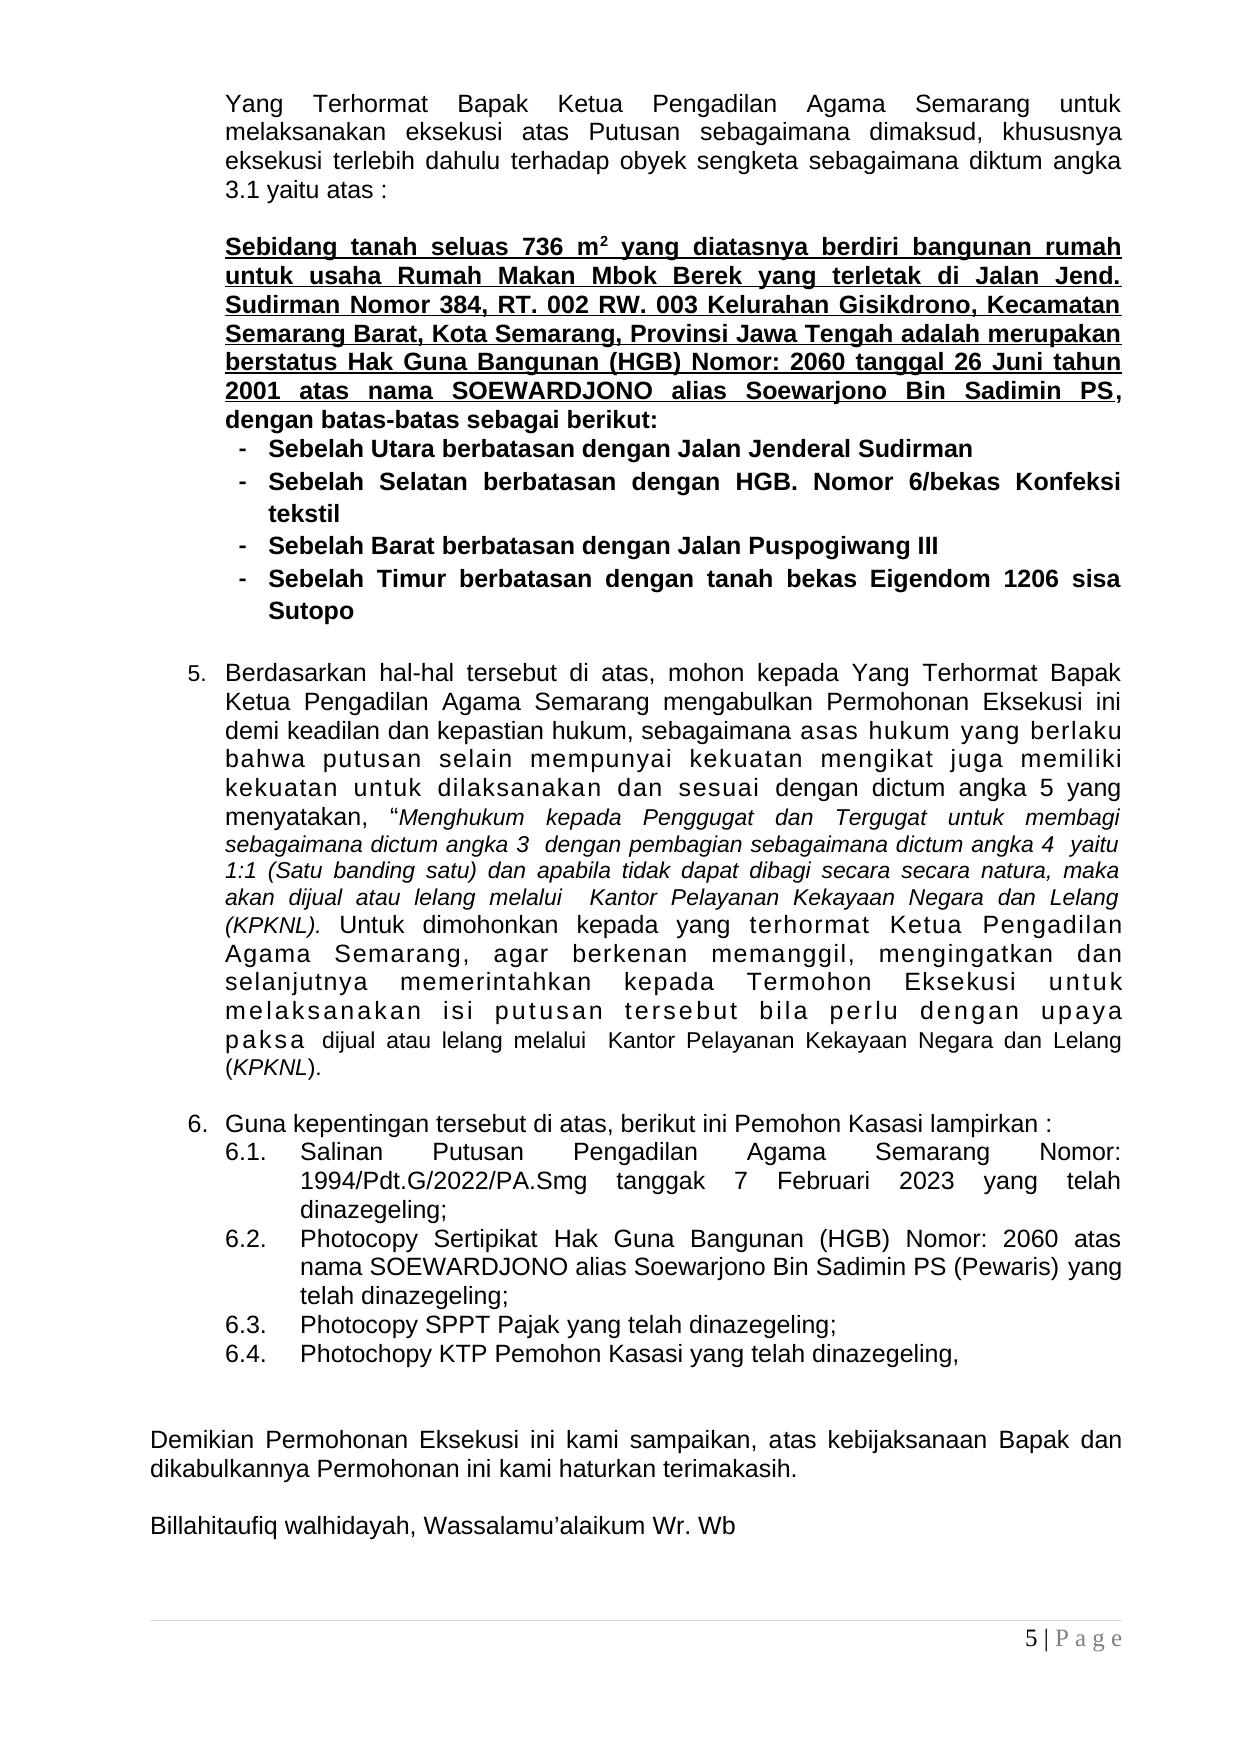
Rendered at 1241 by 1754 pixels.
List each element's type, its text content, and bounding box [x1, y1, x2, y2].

list Sebelah Utara berbatasan dengan Jalan Jenderal Sudirman [239, 434, 1122, 464]
list Photocopy SPPT Pajak yang telah dinazegeling; [225, 1310, 1122, 1339]
list Sebelah Selatan berbatasan dengan HGB. Nomor 6/bekas Konfeksi tekstil [239, 467, 1122, 528]
list Photochopy KTP Pemohon Kasasi yang telah dinazegeling, [225, 1339, 1122, 1367]
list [187, 89, 1122, 204]
list Guna kepentingan tersebut di atas, berikut ini Pemohon Kasasi lampirkan : [187, 1109, 1122, 1137]
text Demikian Permohonan Eksekusi ini kami sampaikan, atas kebijaksanaan Bapak dan dikabulkannya Permohonan ini kami haturkan terimakasih. [150, 1425, 1122, 1482]
list Berdasarkan hal-hal tersebut di atas, mohon kepada Yang Terhormat Bapak Ketua Pengadilan Agama Semarang mengabulkan Permohonan Eksekusi ini demi keadilan dan kepastian hukum, sebagaimana asas hukum yang berlaku bahwa putusan selain mempunyai kekuatan mengikat juga memiliki kekuatan untuk dilaksanakan dan sesuai dengan dictum angka 5 yang menyatakan, “Menghukum kepada Penggugat dan Tergugat untuk membagi sebagaimana dictum angka 3 dengan pembagian sebagaimana dictum angka 4 yaitu 1:1 (Satu banding satu) dan apabila tidak dapat dibagi secara secara natura, maka akan dijual atau lelang melalui Kantor Pelayanan Kekayaan Negara dan Lelang (KPKNL). Untuk dimohonkan kepada yang terhormat Ketua Pengadilan Agama Semarang, agar berkenan memanggil, mengingatkan dan selanjutnya memerintahkan kepada Termohon Eksekusi untuk melaksanakan isi putusan tersebut bila perlu dengan upaya paksa dijual atau lelang melalui Kantor Pelayanan Kekayaan Negara dan Lelang (KPKNL). [187, 658, 1122, 1080]
text Billahitaufiq walhidayah, Wassalamu’alaikum Wr. Wb [150, 1511, 1122, 1540]
list Photocopy Sertipikat Hak Guna Bangunan (HGB) Nomor: 2060 atas nama SOEWARDJONO alias Soewarjono Bin Sadimin PS (Pewaris) yang telah dinazegeling; [225, 1224, 1122, 1310]
list Sebidang tanah seluas 736 m2 yang diatasnya berdiri bangunan rumah untuk usaha Rumah Makan Mbok Berek yang terletak di Jalan Jend. Sudirman Nomor 384, RT. 002 RW. 003 Kelurahan Gisikdrono, Kecamatan Semarang Barat, Kota Semarang, Provinsi Jawa Tengah adalah merupakan berstatus Hak Guna Bangunan (HGB) Nomor: 2060 tanggal 26 Juni tahun 2001 atas nama SOEWARDJONO alias Soewarjono Bin Sadimin PS, dengan batas-batas sebagai berikut: [225, 374, 1122, 434]
list Sebelah Timur berbatasan dengan tanah bekas Eigendom 1206 sisa Sutopo [239, 563, 1122, 625]
list Salinan Putusan Pengadilan Agama Semarang Nomor: 1994/Pdt.G/2022/PA.Smg tanggak 7 Februari 2023 yang telah dinazegeling; [225, 1137, 1122, 1224]
list Sebelah Barat berbatasan dengan Jalan Puspogiwang III [239, 530, 1122, 561]
